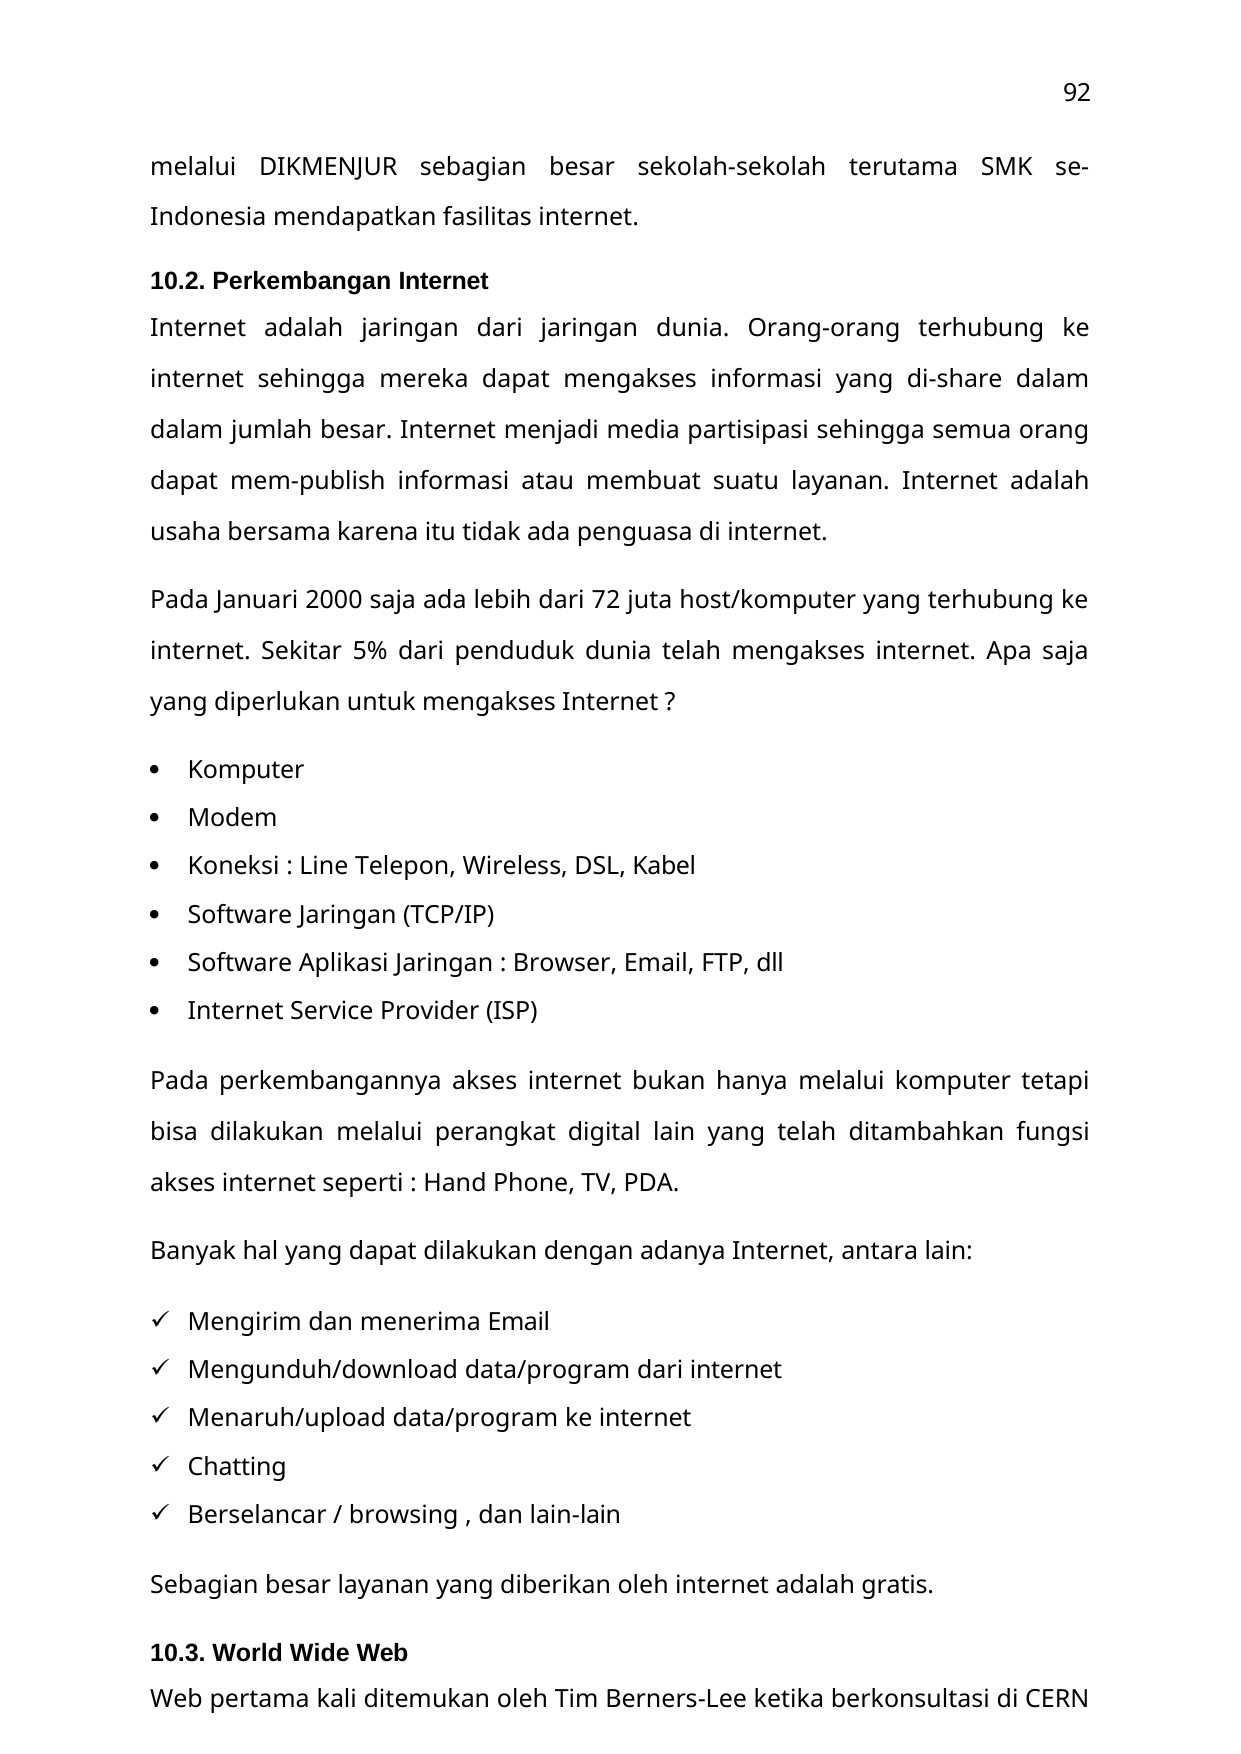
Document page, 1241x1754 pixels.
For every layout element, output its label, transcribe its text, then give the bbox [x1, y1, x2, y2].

list Menaruh/upload data/program ke internet [150, 1400, 1093, 1434]
text melalui DIKMENJUR sebagian besar sekolah-sekolah terutama SMK se-Indonesia mendapatkan fasilitas internet. [150, 148, 1090, 233]
text Pada Januari 2000 saja ada lebih dari 72 juta host/komputer yang terhubung ke internet. Sekitar 5% dari penduduk dunia telah mengakses internet. Apa saja yang diperlukan untuk mengakses Internet ? [150, 581, 1090, 718]
list Internet Service Provider (ISP) [150, 993, 1093, 1027]
list Software Jaringan (TCP/IP) [150, 896, 1093, 931]
list Chatting [150, 1448, 1093, 1482]
subtitle Perkembangan Internet [150, 266, 1093, 295]
text Sebagian besar layanan yang diberikan oleh internet adalah gratis. [150, 1567, 1093, 1601]
list Mengirim dan menerima Email [150, 1303, 1093, 1337]
list Berselancar / browsing , dan lain-lain [150, 1497, 1093, 1531]
text Internet adalah jaringan dari jaringan dunia. Orang-orang terhubung ke internet sehingga mereka dapat mengakses informasi yang di-share dalam dalam jumlah besar. Internet menjadi media partisipasi sehingga semua orang dapat mem-publish informasi atau membuat suatu layanan. Internet adalah usaha bersama karena itu tidak ada penguasa di internet. [150, 309, 1090, 547]
subtitle World Wide Web [150, 1638, 1093, 1667]
list Modem [150, 800, 1093, 834]
list Mengunduh/download data/program dari internet [150, 1351, 1093, 1386]
text Banyak hal yang dapat dilakukan dengan adanya Internet, antara lain: [150, 1233, 1093, 1267]
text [150, 1681, 1091, 1715]
text Pada perkembangannya akses internet bukan hanya melalui komputer tetapi bisa dilakukan melalui perangkat digital lain yang telah ditambahkan fungsi akses internet seperti : Hand Phone, TV, PDA. [150, 1063, 1090, 1199]
list Software Aplikasi Jaringan : Browser, Email, FTP, dll [150, 945, 1093, 979]
list Komputer [150, 752, 1093, 786]
list Koneksi : Line Telepon, Wireless, DSL, Kabel [150, 848, 1093, 882]
